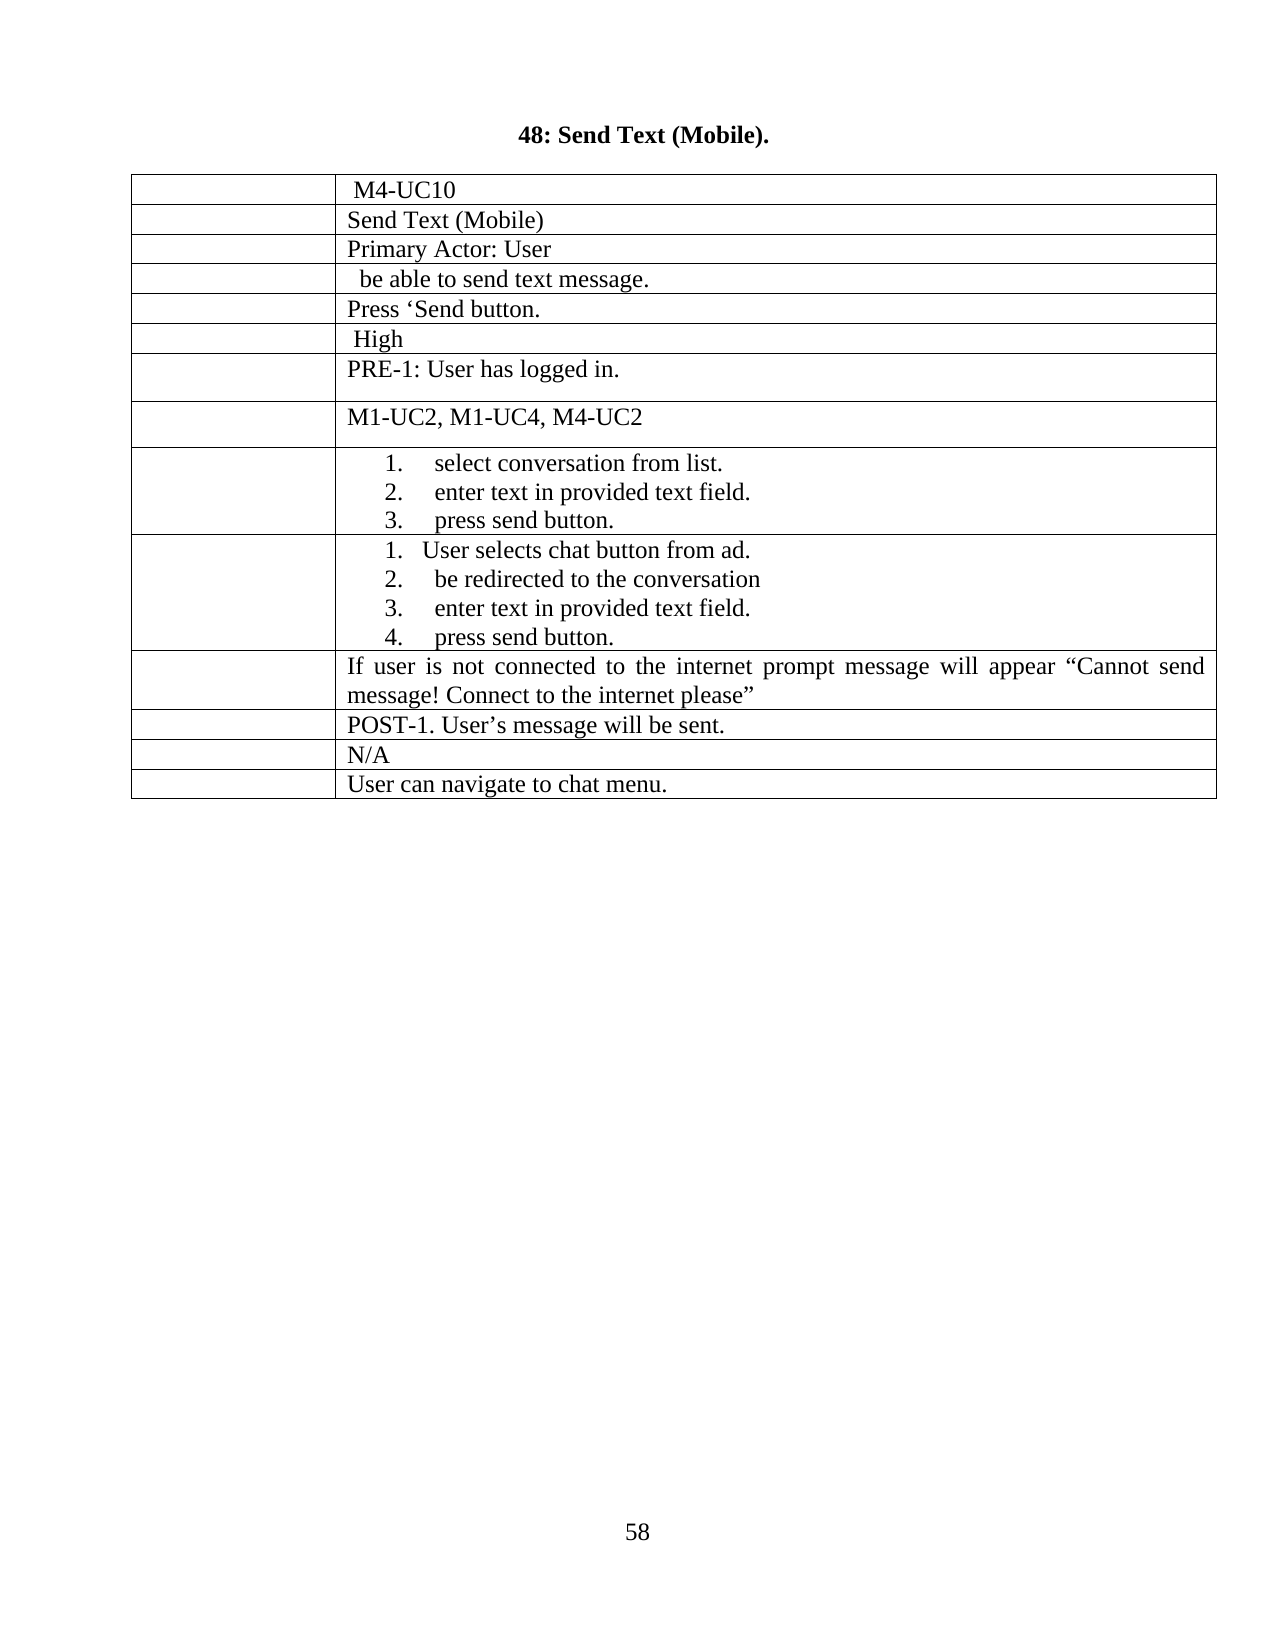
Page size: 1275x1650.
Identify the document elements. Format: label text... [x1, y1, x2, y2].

table_cell High [336, 324, 1216, 353]
table_cell [132, 402, 335, 447]
table_cell If user is not connected to the internet prompt message will appear “Cannot send message! Connect to the internet please” [336, 651, 1216, 709]
table_cell [132, 294, 335, 323]
table_cell [132, 448, 335, 534]
table_cell [132, 205, 335, 233]
table_cell [132, 770, 335, 798]
table_cell [132, 264, 335, 293]
table_cell [132, 235, 335, 263]
table_cell select conversation from list. enter text in provided text field. press send button. [336, 448, 1216, 534]
table_cell Press ‘Send button. [336, 294, 1216, 323]
table_header M4-UC10 [336, 175, 1216, 204]
table_cell [132, 710, 335, 739]
table_cell POST-1. User’s message will be sent. [336, 710, 1216, 739]
table_cell [132, 324, 335, 353]
table_cell N/A [336, 740, 1216, 768]
table_cell [132, 740, 335, 768]
table_cell Send Text (Mobile) [336, 205, 1216, 233]
table_cell Primary Actor: User [336, 235, 1216, 263]
table_cell PRE-1: User has logged in. [336, 354, 1216, 401]
table_cell [132, 651, 335, 709]
table_cell [132, 354, 335, 401]
table_cell be able to send text message. [336, 264, 1216, 293]
table_cell User selects chat button from ad. be redirected to the conversation enter text in provided text field. press send button. [336, 535, 1216, 650]
table_cell User can navigate to chat menu. [336, 770, 1216, 798]
table_header [132, 175, 335, 204]
table_cell M1-UC2, M1-UC4, M4-UC2 [336, 402, 1216, 447]
text 48: Send Text (Mobile). [120, 120, 1155, 149]
table_cell [132, 535, 335, 650]
